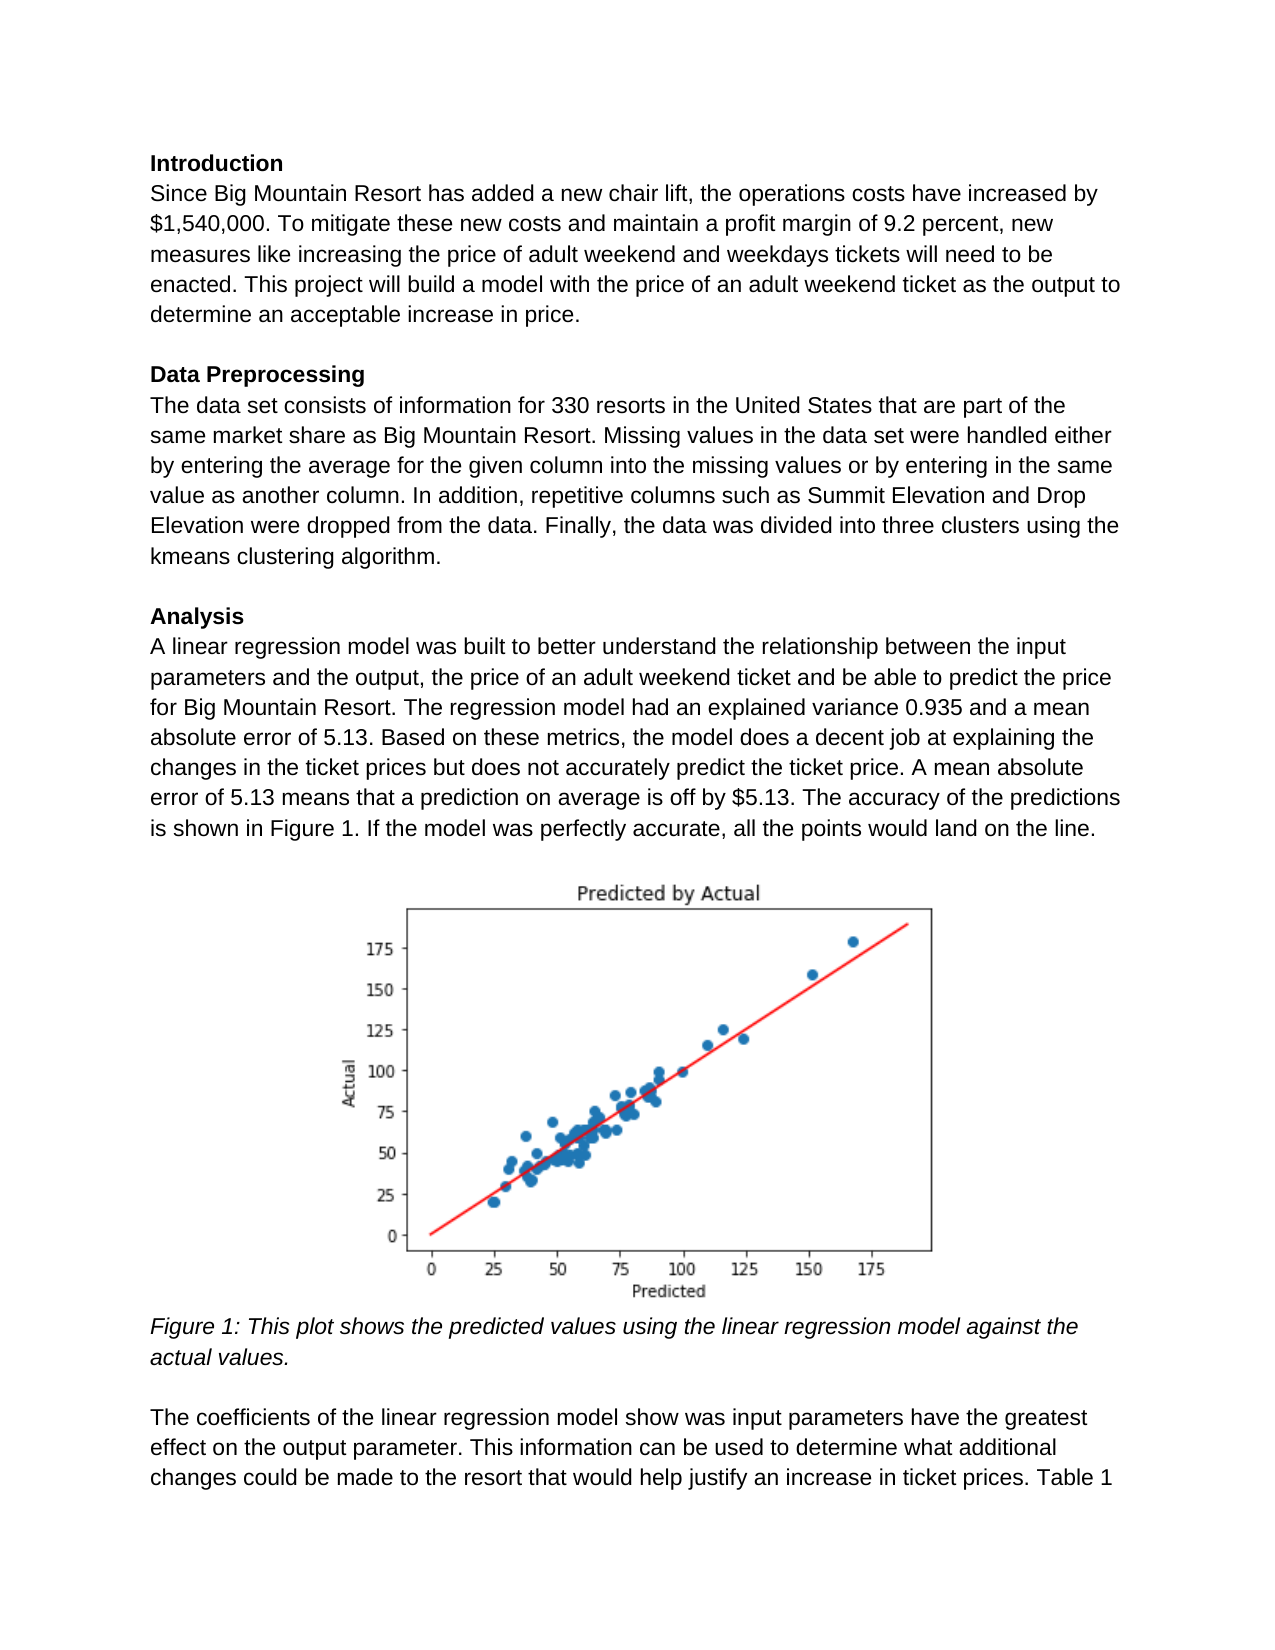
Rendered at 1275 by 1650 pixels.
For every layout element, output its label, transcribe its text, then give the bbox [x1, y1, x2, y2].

picture [333, 875, 942, 1310]
text Data Preprocessing [150, 361, 1125, 388]
text Introduction [150, 150, 1125, 176]
text A linear regression model was built to better understand the relationship between the input parameters and the output, the price of an adult weekend ticket and be able to predict the price for Big Mountain Resort. The regression model had an explained variance 0.935 and a mean absolute error of 5.13. Based on these metrics, the model does a decent job at explaining the changes in the ticket prices but does not accurately predict the ticket price. A mean absolute error of 5.13 means that a prediction on average is off by $5.13. The accuracy of the predictions is shown in Figure 1. If the model was perfectly accurate, all the points would land on the line. [150, 633, 1125, 841]
text Analysis [150, 603, 1125, 629]
text The data set consists of information for 330 resorts in the United States that are part of the same market share as Big Mountain Resort. Missing values in the data set were handled either by entering the average for the given column into the missing values or by entering in the same value as another column. In addition, repetitive columns such as Summit Elevation and Drop Elevation were dropped from the data. Finally, the data was divided into three clusters using the kmeans clustering algorithm. [150, 392, 1125, 569]
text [150, 1404, 1125, 1491]
text Figure 1: This plot shows the predicted values using the linear regression model against the actual values. [150, 1313, 1125, 1370]
text Since Big Mountain Resort has added a new chair lift, the operations costs have increased by $1,540,000. To mitigate these new costs and maintain a profit margin of 9.2 percent, new measures like increasing the price of adult weekend and weekdays tickets will need to be enacted. This project will build a model with the price of an adult weekend ticket as the output to determine an acceptable increase in price. [150, 180, 1125, 327]
